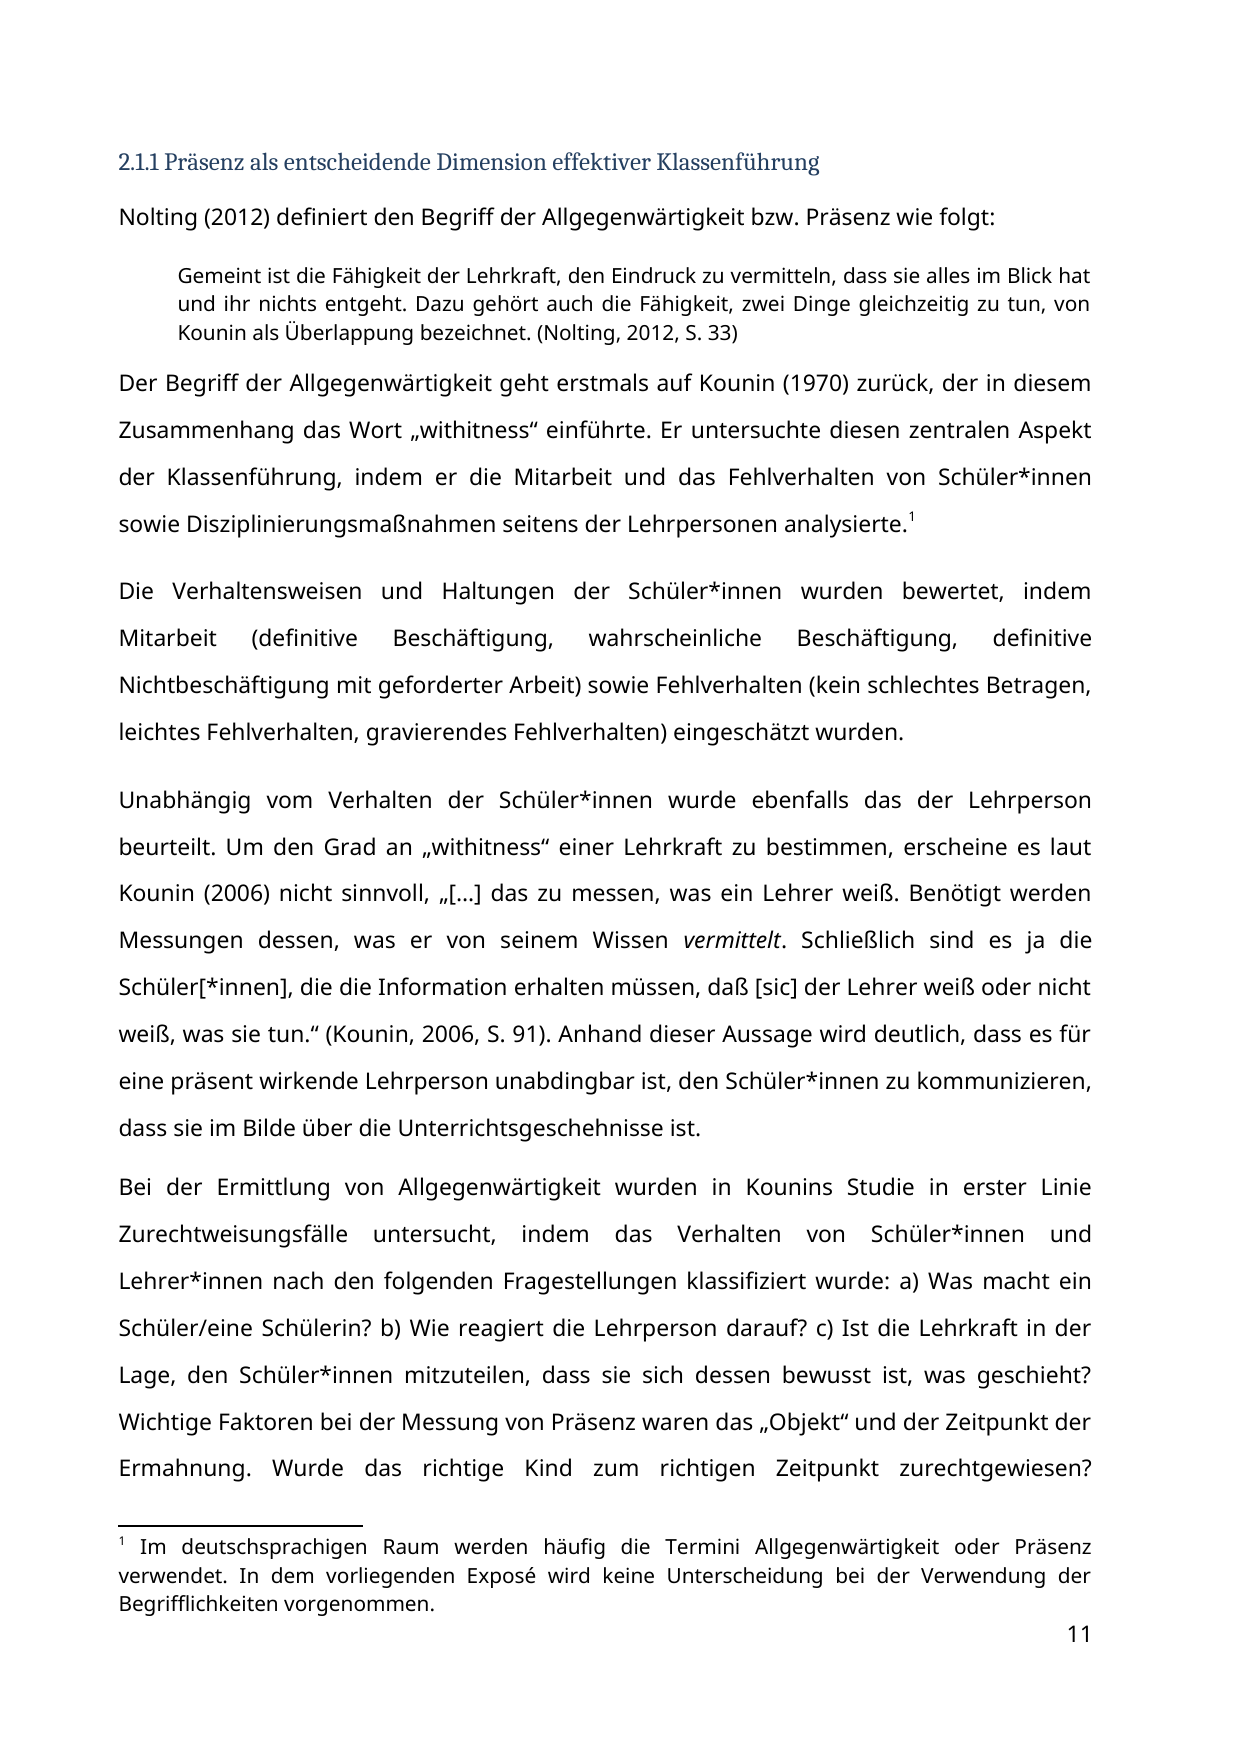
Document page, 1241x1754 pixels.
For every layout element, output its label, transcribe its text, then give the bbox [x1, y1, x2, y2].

text Der Begriff der Allgegenwärtigkeit geht erstmals auf Kounin (1970) zurück, der in diesem Zusammenhang das Wort „withitness“ einführte. Er untersuchte diesen zentralen Aspekt der Klassenführung, indem er die Mitarbeit und das Fehlverhalten von Schüler*innen sowie Disziplinierungsmaßnahmen seitens der Lehrpersonen analysierte. [118, 367, 1093, 539]
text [118, 1171, 1093, 1483]
subtitle 2.1.1 Präsenz als entscheidende Dimension effektiver Klassenführung [118, 148, 1093, 176]
text Nolting (2012) definiert den Begriff der Allgegenwärtigkeit bzw. Präsenz wie folgt: [118, 201, 1093, 233]
text Unabhängig vom Verhalten der Schüler*innen wurde ebenfalls das der Lehrperson beurteilt. Um den Grad an „withitness“ einer Lehrkraft zu bestimmen, erscheine es laut Kounin (2006) nicht sinnvoll, „[…] das zu messen, was ein Lehrer weiß. Benötigt werden Messungen dessen, was er von seinem Wissen vermittelt. Schließlich sind es ja die Schüler[*innen], die die Information erhalten müssen, daß [sic] der Lehrer weiß oder nicht weiß, was sie tun.“ (Kounin, 2006, S. 91). Anhand dieser Aussage wird deutlich, dass es für eine präsent wirkende Lehrperson unabdingbar ist, den Schüler*innen zu kommunizieren, dass sie im Bilde über die Unterrichtsgeschehnisse ist. [118, 783, 1093, 1143]
text Die Verhaltensweisen und Haltungen der Schüler*innen wurden bewertet, indem Mitarbeit (definitive Beschäftigung, wahrscheinliche Beschäftigung, definitive Nichtbeschäftigung mit geforderter Arbeit) sowie Fehlverhalten (kein schlechtes Betragen, leichtes Fehlverhalten, gravierendes Fehlverhalten) eingeschätzt wurden. [118, 575, 1093, 747]
